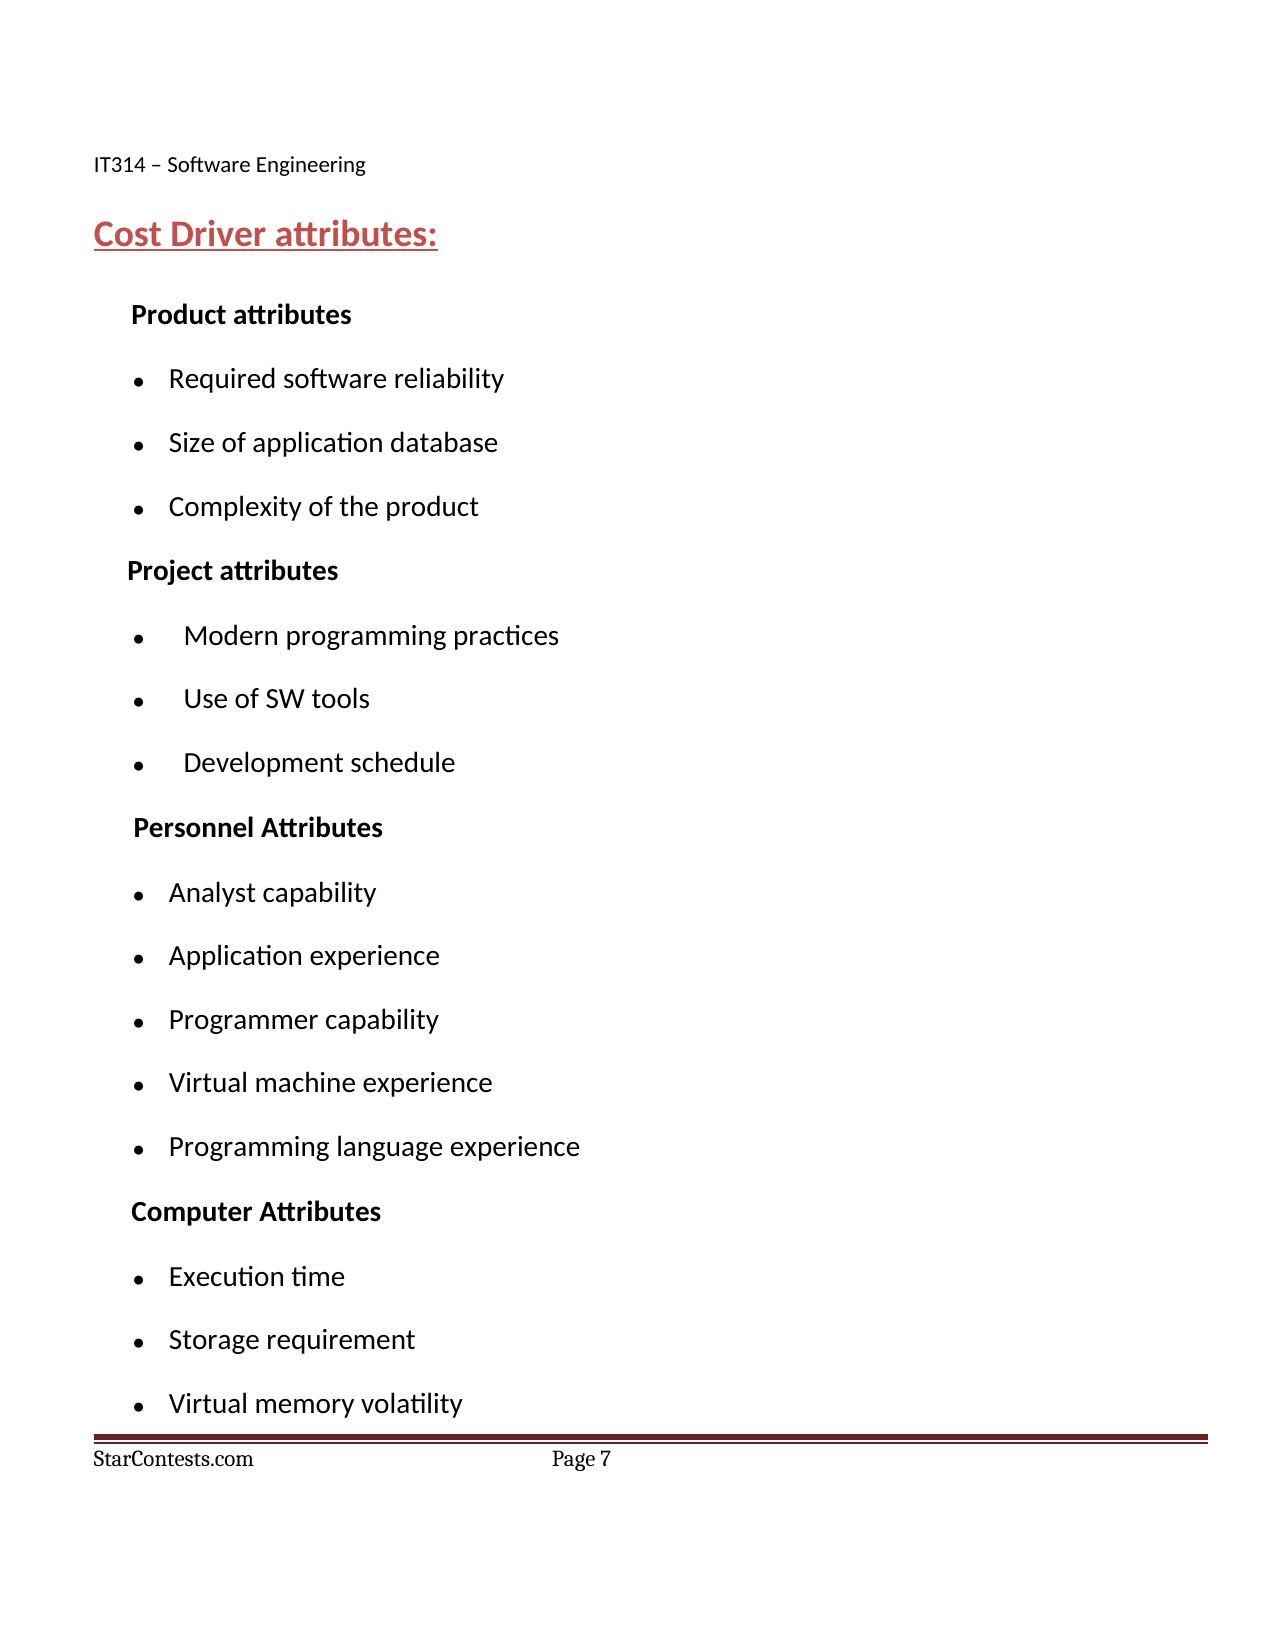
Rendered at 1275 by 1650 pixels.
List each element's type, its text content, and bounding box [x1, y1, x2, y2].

text Product attributes [131, 296, 1208, 332]
list Application experience [132, 937, 1208, 973]
list Programming language experience [132, 1128, 1208, 1164]
list Required software reliability [132, 361, 1208, 396]
list Programmer capability [132, 1001, 1208, 1037]
list Development schedule [132, 744, 1208, 780]
list Size of application database [132, 424, 1208, 460]
text Project attributes [127, 552, 1208, 588]
list Storage requirement [132, 1321, 1208, 1357]
list Analyst capability [132, 874, 1208, 909]
list Virtual memory volatility [132, 1385, 1208, 1421]
list Virtual machine experience [132, 1064, 1208, 1100]
list Complexity of the product [132, 488, 1208, 523]
list Modern programming practices [132, 617, 1208, 653]
text Personnel Attributes [133, 809, 1208, 844]
text Cost Driver attributes: [94, 209, 1208, 255]
list Use of SW tools [132, 681, 1208, 716]
text Computer Attributes [131, 1193, 1208, 1229]
list Execution time [132, 1258, 1208, 1293]
